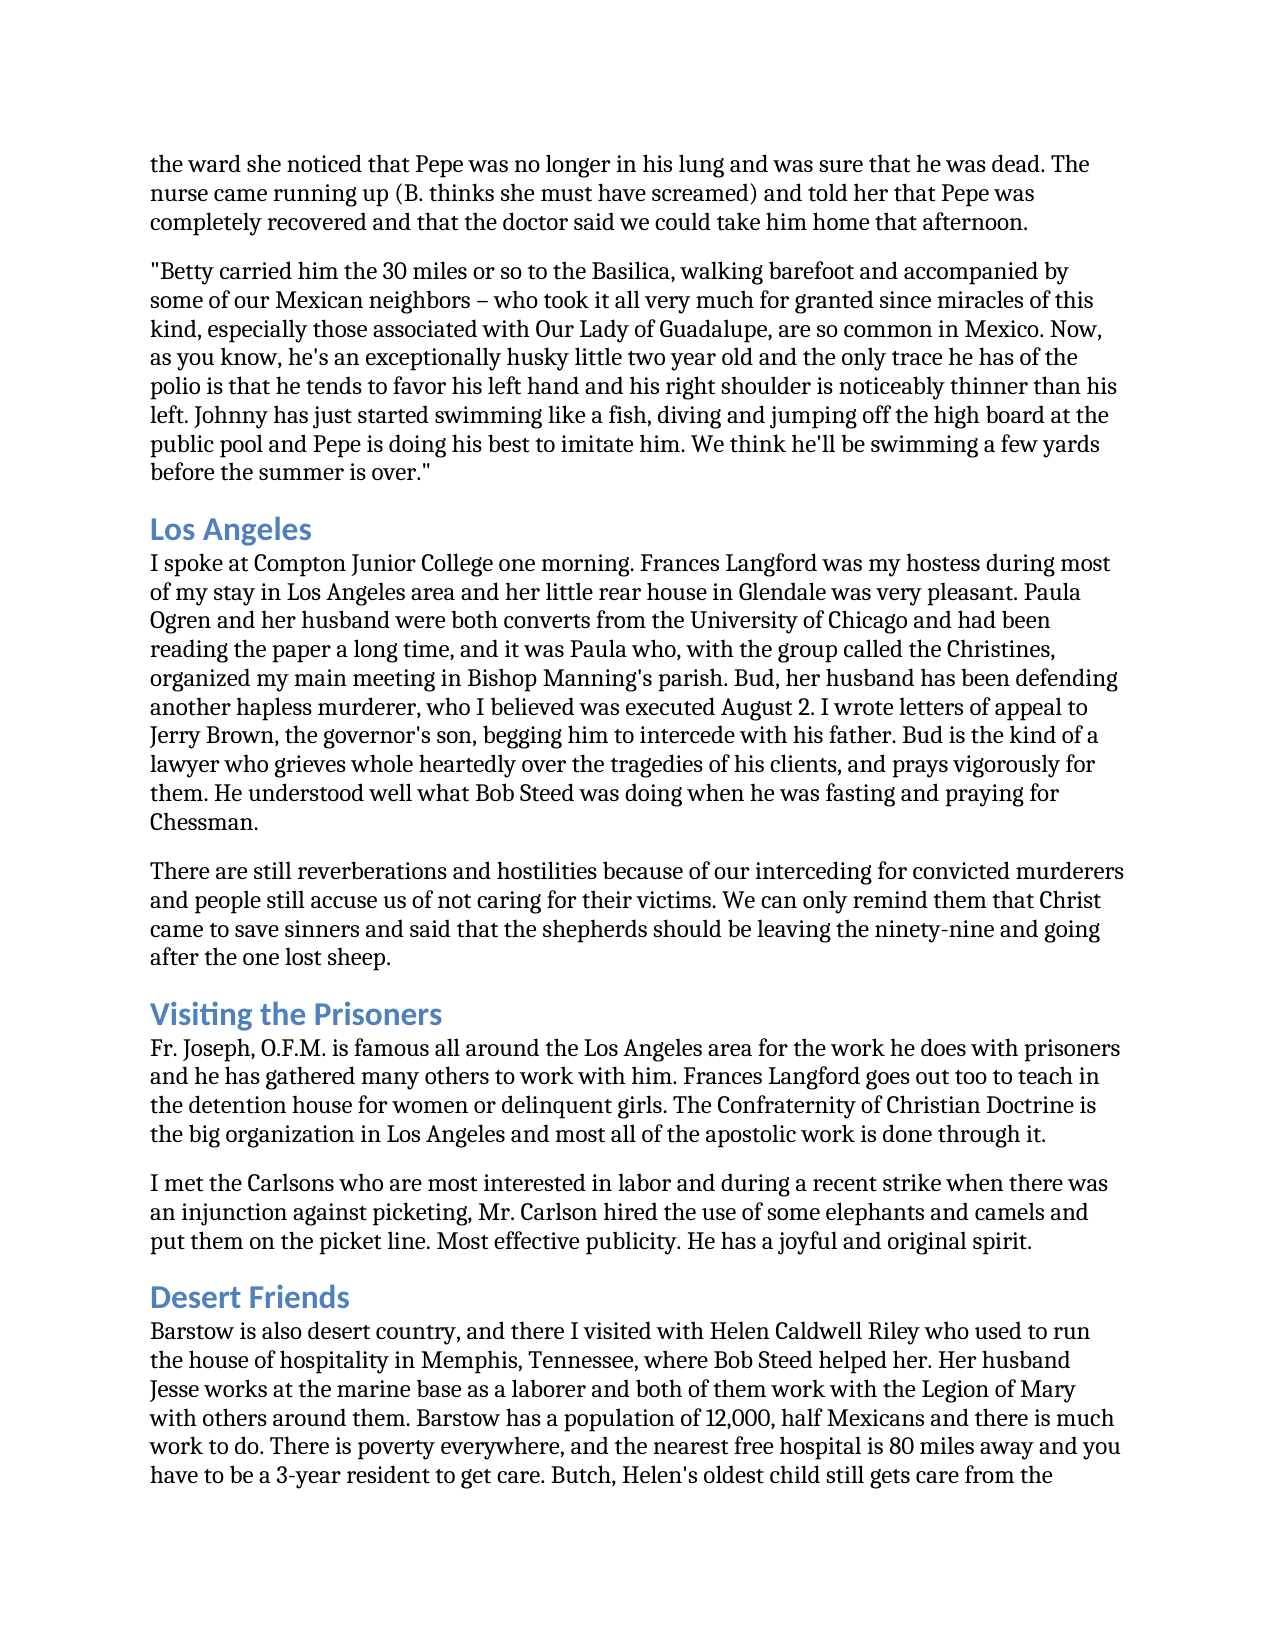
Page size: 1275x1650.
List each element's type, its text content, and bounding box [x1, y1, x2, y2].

subtitle Los Angeles [150, 508, 1125, 549]
text There are still reverberations and hostilities because of our interceding for convicted murderers and people still accuse us of not caring for their victims. We can only remind them that Christ came to save sinners and said that the shepherds should be leaving the ninety-nine and going after the one lost sheep. [150, 857, 1125, 972]
text Fr. Joseph, O.F.M. is famous all around the Los Angeles area for the work he does with prisoners and he has gathered many others to work with him. Frances Langford goes out too to teach in the detention house for women or delinquent girls. The Confraternity of Christian Doctrine is the big organization in Los Angeles and most all of the apostolic work is done through it. [150, 1033, 1125, 1148]
text I spoke at Compton Junior College one morning. Frances Langford was my hostess during most of my stay in Los Angeles area and her little rear house in Glendale was very pleasant. Paula Ogren and her husband were both converts from the University of Chicago and had been reading the paper a long time, and it was Paula who, with the group called the Christines, organized my main meeting in Bishop Manning's parish. Bud, her husband has been defending another hapless murderer, who I believed was executed August 2. I wrote letters of appeal to Jerry Brown, the governor's son, begging him to intercede with his father. Bud is the kind of a lawyer who grieves whole heartedly over the tragedies of his clients, and prays vigorously for them. He understood well what Bob Steed was doing when he was fasting and praying for Chessman. [150, 549, 1125, 836]
text "Betty carried him the 30 miles or so to the Basilica, walking barefoot and accompanied by some of our Mexican neighbors – who took it all very much for granted since miracles of this kind, especially those associated with Our Lady of Guadalupe, are so common in Mexico. Now, as you know, he's an exceptionally husky little two year old and the only trace he has of the polio is that he tends to favor his left hand and his right shoulder is noticeably thinner than his left. Johnny has just started swimming like a fish, diving and jumping off the high board at the public pool and Pepe is doing his best to imitate him. We think he'll be swimming a few yards before the summer is over." [150, 257, 1125, 487]
subtitle Desert Friends [150, 1276, 1125, 1317]
text I met the Carlsons who are most interested in labor and during a recent strike when there was an injunction against picketing, Mr. Carlson hired the use of some elephants and camels and put them on the picket line. Most effective publicity. He has a joyful and original spirit. [150, 1169, 1125, 1256]
subtitle Visiting the Prisoners [150, 993, 1125, 1033]
